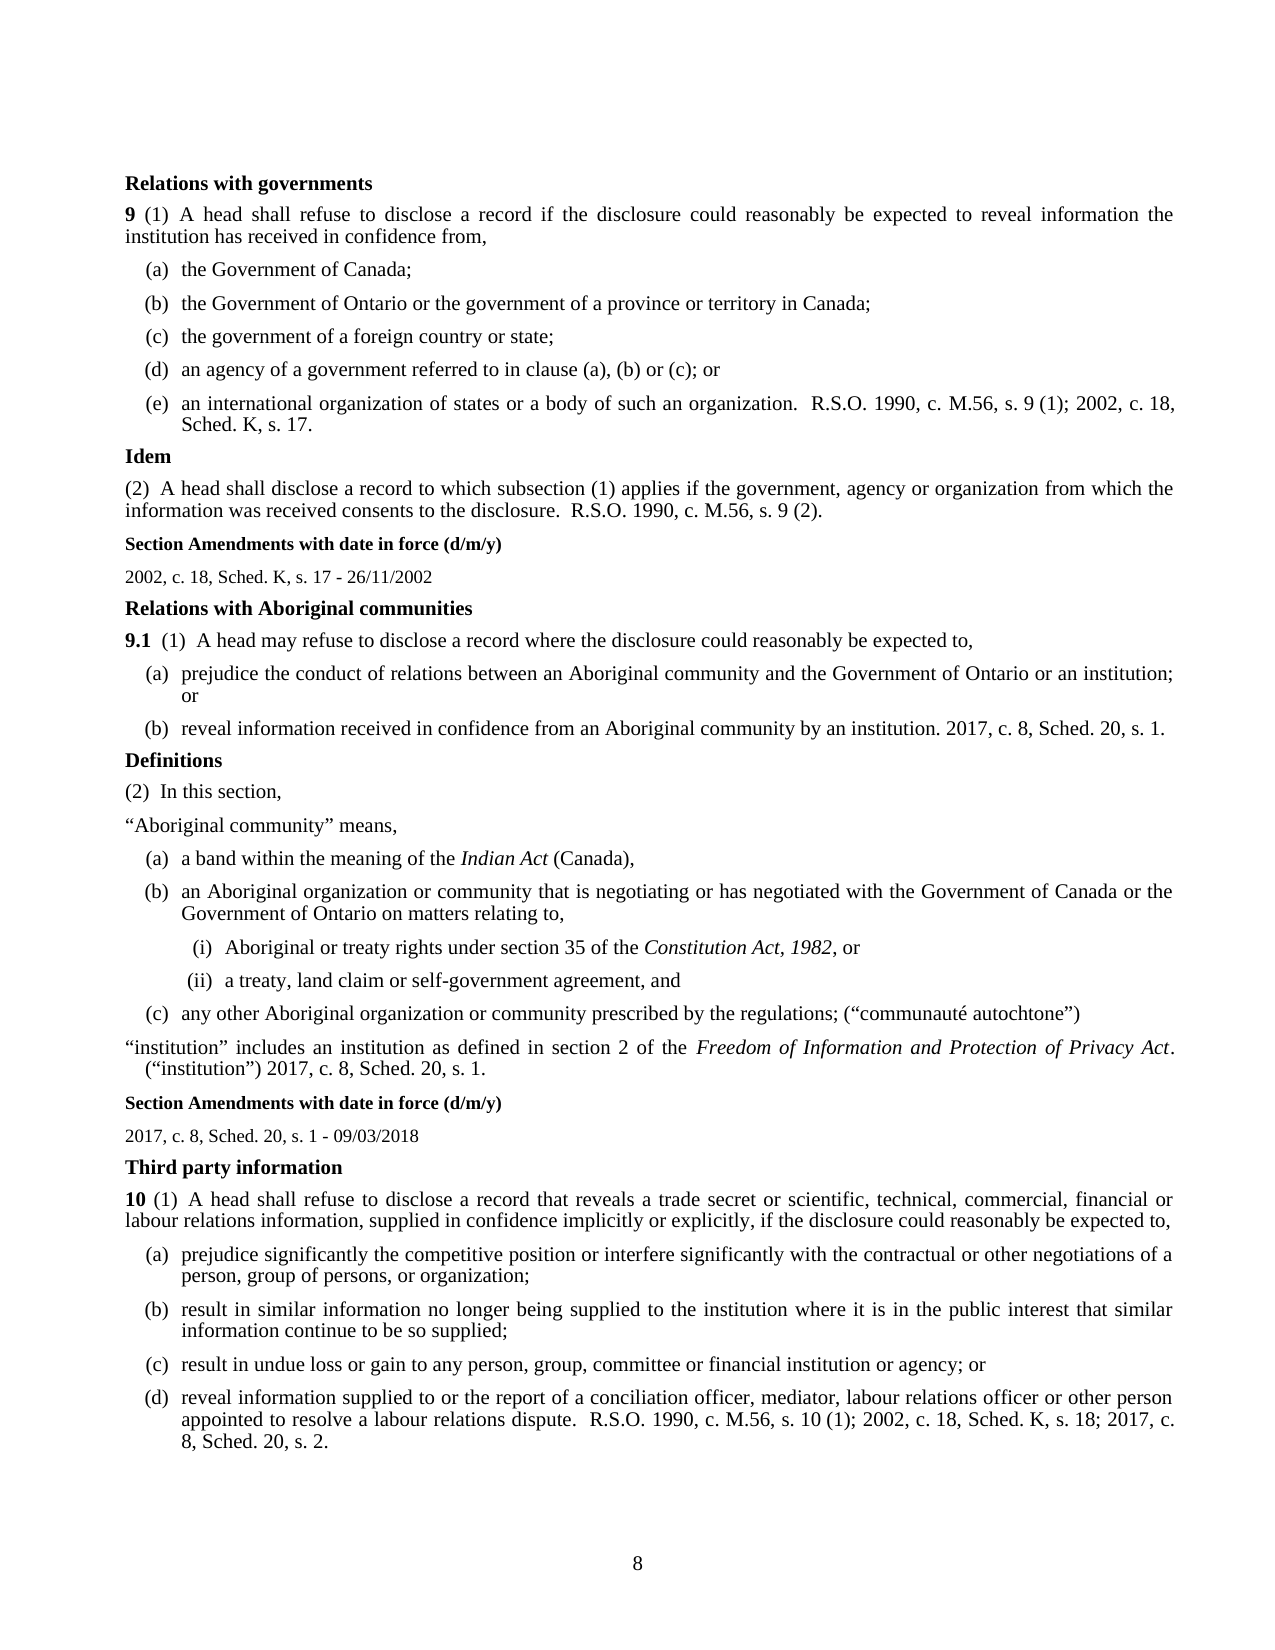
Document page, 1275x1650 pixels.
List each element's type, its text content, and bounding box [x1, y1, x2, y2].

text Definitions [125, 752, 1175, 771]
text 9 (1) A head shall refuse to disclose a record if the disclosure could reasonably be expected to reveal information the institution has received in confidence from, [125, 204, 1175, 248]
text (2) A head shall disclose a record to which subsection (1) applies if the government, agency or organization from which the information was received consents to the disclosure. R.S.O. 1990, c. M.56, s. 9 (2). [125, 478, 1175, 521]
text (ii) a treaty, land claim or self-government agreement, and [125, 970, 1175, 992]
text (b) result in similar information no longer being supplied to the institution where it is in the public interest that similar information continue to be so supplied; [125, 1299, 1175, 1342]
text 2002, c. 18, Sched. K, s. 17 - 26/11/2002 [125, 566, 1175, 588]
text (a) prejudice significantly the competitive position or interfere significantly with the contractual or other negotiations of a person, group of persons, or organization; [125, 1244, 1175, 1287]
text Idem [125, 449, 1175, 467]
text (c) any other Aboriginal organization or community prescribed by the regulations; (“communauté autochtone”) [125, 1003, 1175, 1025]
text (2) In this section, [125, 782, 1175, 803]
text (b) the Government of Ontario or the government of a province or territory in Canada; [125, 293, 1175, 314]
text (i) Aboriginal or treaty rights under section 35 of the Constitution Act, 1982, or [125, 937, 1175, 958]
text “institution” includes an institution as defined in section 2 of the Freedom of Information and Protection of Privacy Act. (“institution”) 2017, c. 8, Sched. 20, s. 1. [125, 1037, 1175, 1080]
text Section Amendments with date in force (d/m/y) [125, 1092, 1175, 1113]
text (b) reveal information received in confidence from an Aboriginal community by an institution. 2017, c. 8, Sched. 20, s. 1. [125, 718, 1175, 740]
text (e) an international organization of states or a body of such an organization. R.S.O. 1990, c. M.56, s. 9 (1); 2002, c. 18, Sched. K, s. 17. [125, 393, 1175, 436]
text (c) the government of a foreign country or state; [125, 326, 1175, 348]
text (a) a band within the meaning of the Indian Act (Canada), [125, 848, 1175, 870]
text (d) reveal information supplied to or the report of a conciliation officer, mediator, labour relations officer or other person appointed to resolve a labour relations dispute. R.S.O. 1990, c. M.56, s. 10 (1); 2002, c. 18, Sched. K, s. 18; 2017, c. 8, Sched. 20, s. 2. [125, 1387, 1175, 1452]
text (a) prejudice the conduct of relations between an Aboriginal community and the Government of Ontario or an institution; or [125, 663, 1175, 707]
text (a) the Government of Canada; [125, 259, 1175, 281]
text Third party information [125, 1159, 1175, 1178]
text (c) result in undue loss or gain to any person, group, committee or financial institution or agency; or [125, 1354, 1175, 1376]
text (b) an Aboriginal organization or community that is negotiating or has negotiated with the Government of Canada or the Government of Ontario on matters relating to, [125, 882, 1175, 925]
text “Aboriginal community” means, [125, 815, 1175, 837]
text 10 (1) A head shall refuse to disclose a record that reveals a trade secret or scientific, technical, commercial, financial or labour relations information, supplied in confidence implicitly or explicitly, if the disclosure could reasonably be expected to, [125, 1188, 1175, 1232]
text Relations with governments [125, 175, 1175, 194]
text (d) an agency of a government referred to in clause (a), (b) or (c); or [125, 359, 1175, 381]
text 2017, c. 8, Sched. 20, s. 1 - 09/03/2018 [125, 1125, 1175, 1147]
text Relations with Aboriginal communities [125, 601, 1175, 619]
text 9.1 (1) A head may refuse to disclose a record where the disclosure could reasonably be expected to, [125, 630, 1175, 651]
text Section Amendments with date in force (d/m/y) [125, 533, 1175, 555]
